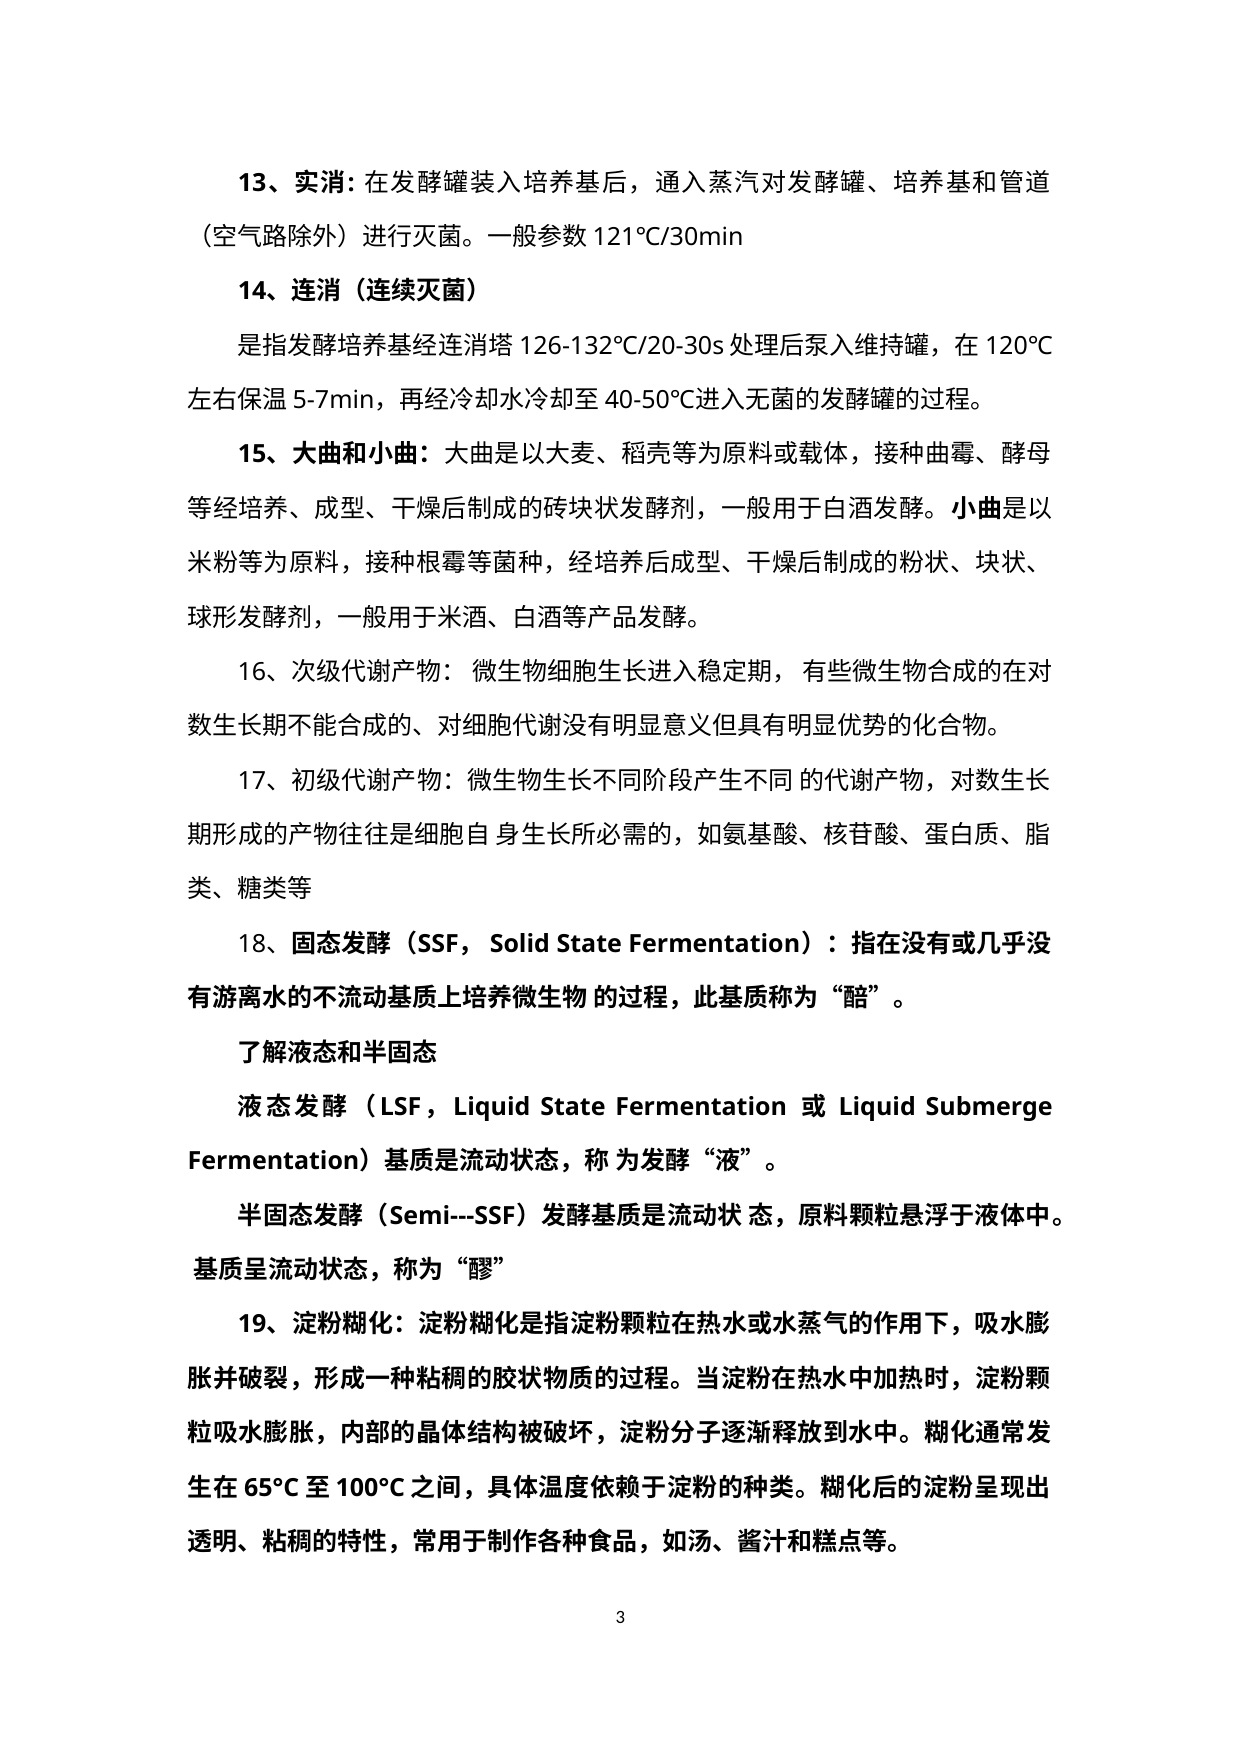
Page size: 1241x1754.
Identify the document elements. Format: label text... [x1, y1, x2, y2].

text 液态发酵（LSF，Liquid State Fermentation 或 Liquid Submerge Fermentation）基质是流动状态，称 为发酵“液”。 [187, 1086, 1053, 1177]
text 17、初级代谢产物：微生物生长不同阶段产生不同 的代谢产物，对数生长期形成的产物往往是细胞自 身生长所必需的，如氨基酸、核苷酸、蛋白质、脂 类、糖类等 [187, 760, 1053, 905]
text 16、次级代谢产物： 微生物细胞生长进入稳定期， 有些微生物合成的在对数生长期不能合成的、对细胞代谢没有明显意义但具有明显优势的化合物。 [187, 651, 1053, 742]
text 是指发酵培养基经连消塔 126/20-30s处理后泵入维持罐，在左右保温5-7min，再经冷却水冷却至40进入无菌的发酵罐的过程。 [187, 325, 1053, 416]
text 14、连消（连续灭菌） [187, 271, 1053, 307]
text 半固态发酵（Semi---SSF）发酵基质是流动状 态，原料颗粒悬浮于液体中。 基质呈流动状态，称为“醪” [187, 1195, 1053, 1286]
text 19、淀粉糊化：淀粉糊化是指淀粉颗粒在热水或水蒸气的作用下，吸水膨胀并破裂，形成一种粘稠的胶状物质的过程。当淀粉在热水中加热时，淀粉颗粒吸水膨胀，内部的晶体结构被破坏，淀粉分子逐渐释放到水中。糊化通常发生在65°C至100°C之间，具体温度依赖于淀粉的种类。糊化后的淀粉呈现出透明、粘稠的特性，常用于制作各种食品，如汤、酱汁和糕点等。 [187, 1304, 1053, 1558]
text 18、固态发酵（SSF， Solid State Fermentation）：指在没有或几乎没有游离水的不流动基质上培养微生物 的过程，此基质称为“醅”。 [187, 923, 1053, 1014]
text 了解液态和半固态 [187, 1032, 1053, 1068]
text 13、实消: 在发酵罐装入培养基后，通入蒸汽对发酵罐、培养基和管道（空气路除外）进行灭菌。一般参数/30min [187, 162, 1053, 253]
text 15、大曲和小曲：大曲是以大麦、稻壳等为原料或载体，接种曲霉、酵母等经培养、成型、干燥后制成的砖块状发酵剂，一般用于白酒发酵。小曲是以米粉等为原料，接种根霉等菌种，经培养后成型、干燥后制成的粉状、块状、球形发酵剂，一般用于米酒、白酒等产品发酵。 [187, 434, 1053, 633]
